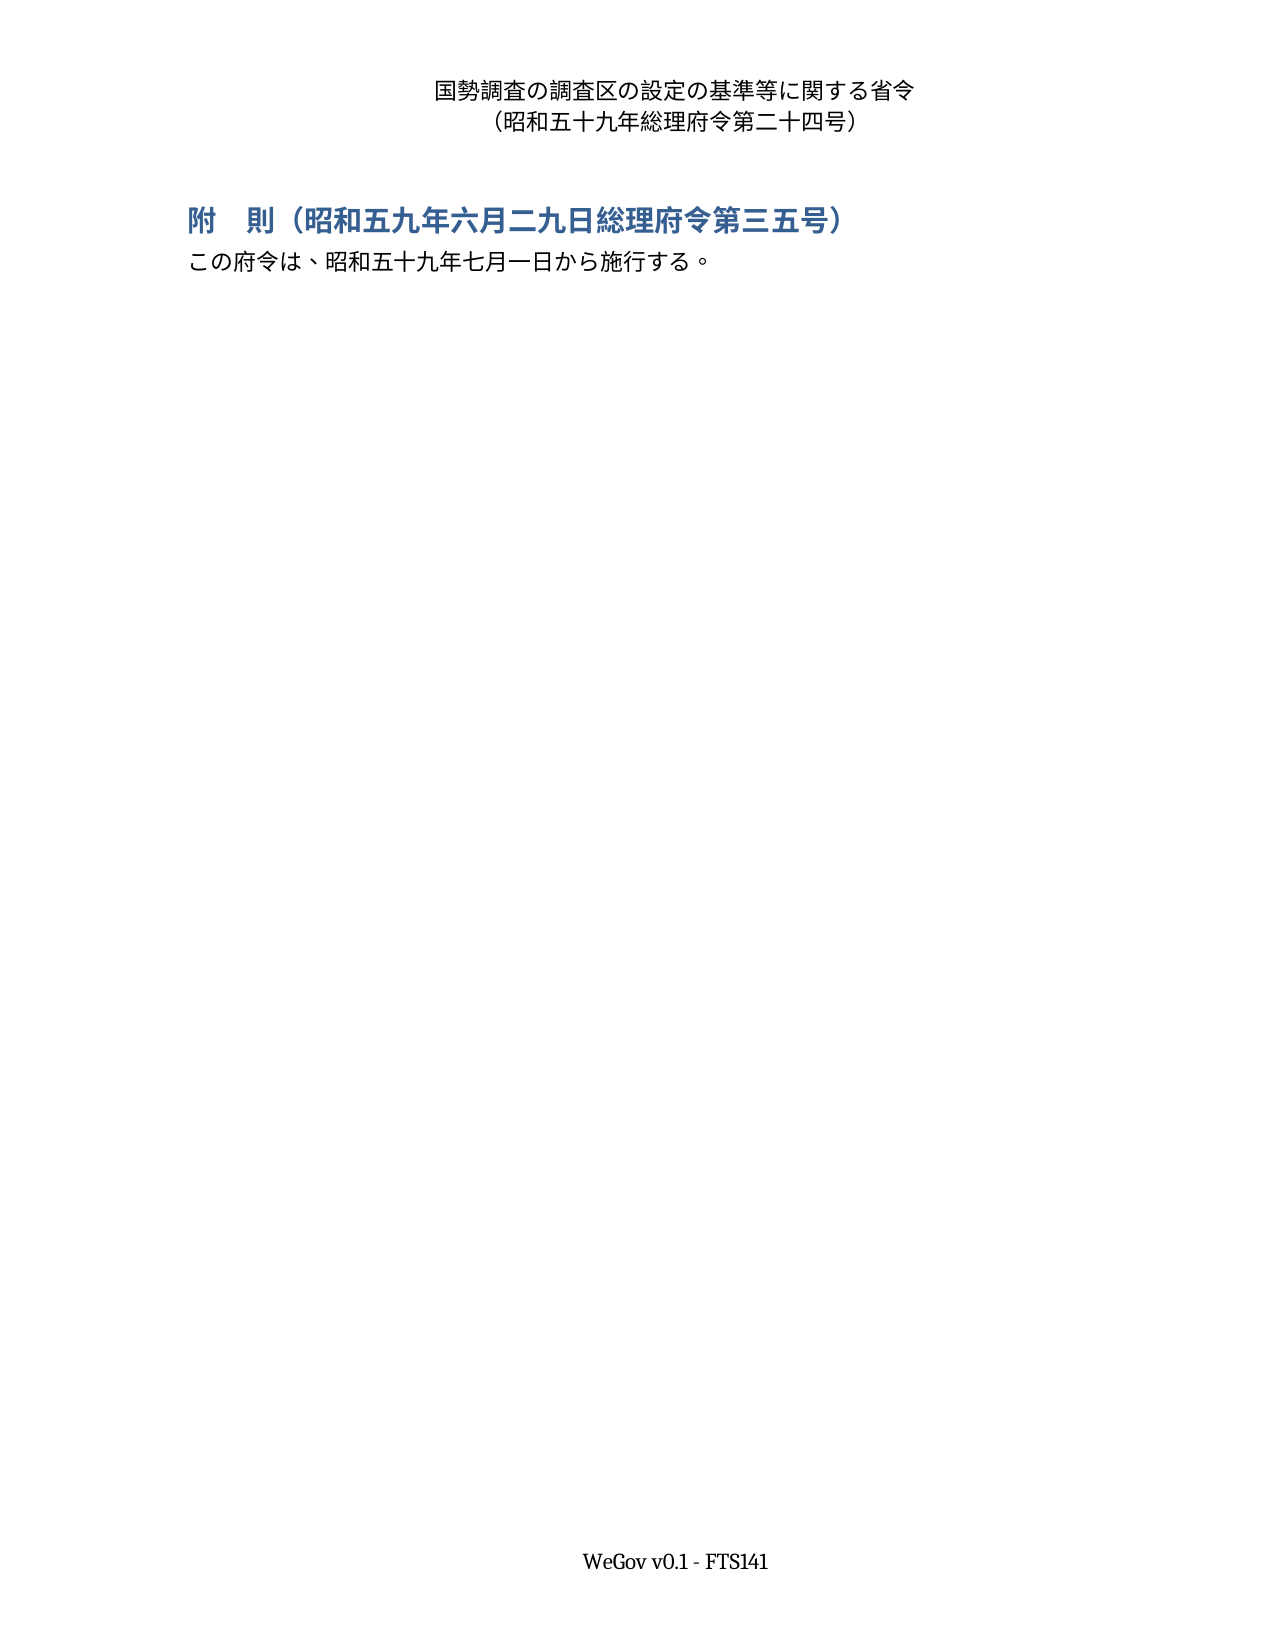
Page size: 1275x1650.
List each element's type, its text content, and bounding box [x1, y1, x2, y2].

text この府令は、昭和五十九年七月一日から施行する。 [187, 246, 1087, 277]
subtitle 附 則（昭和五九年六月二九日総理府令第三五号） [187, 200, 1087, 240]
